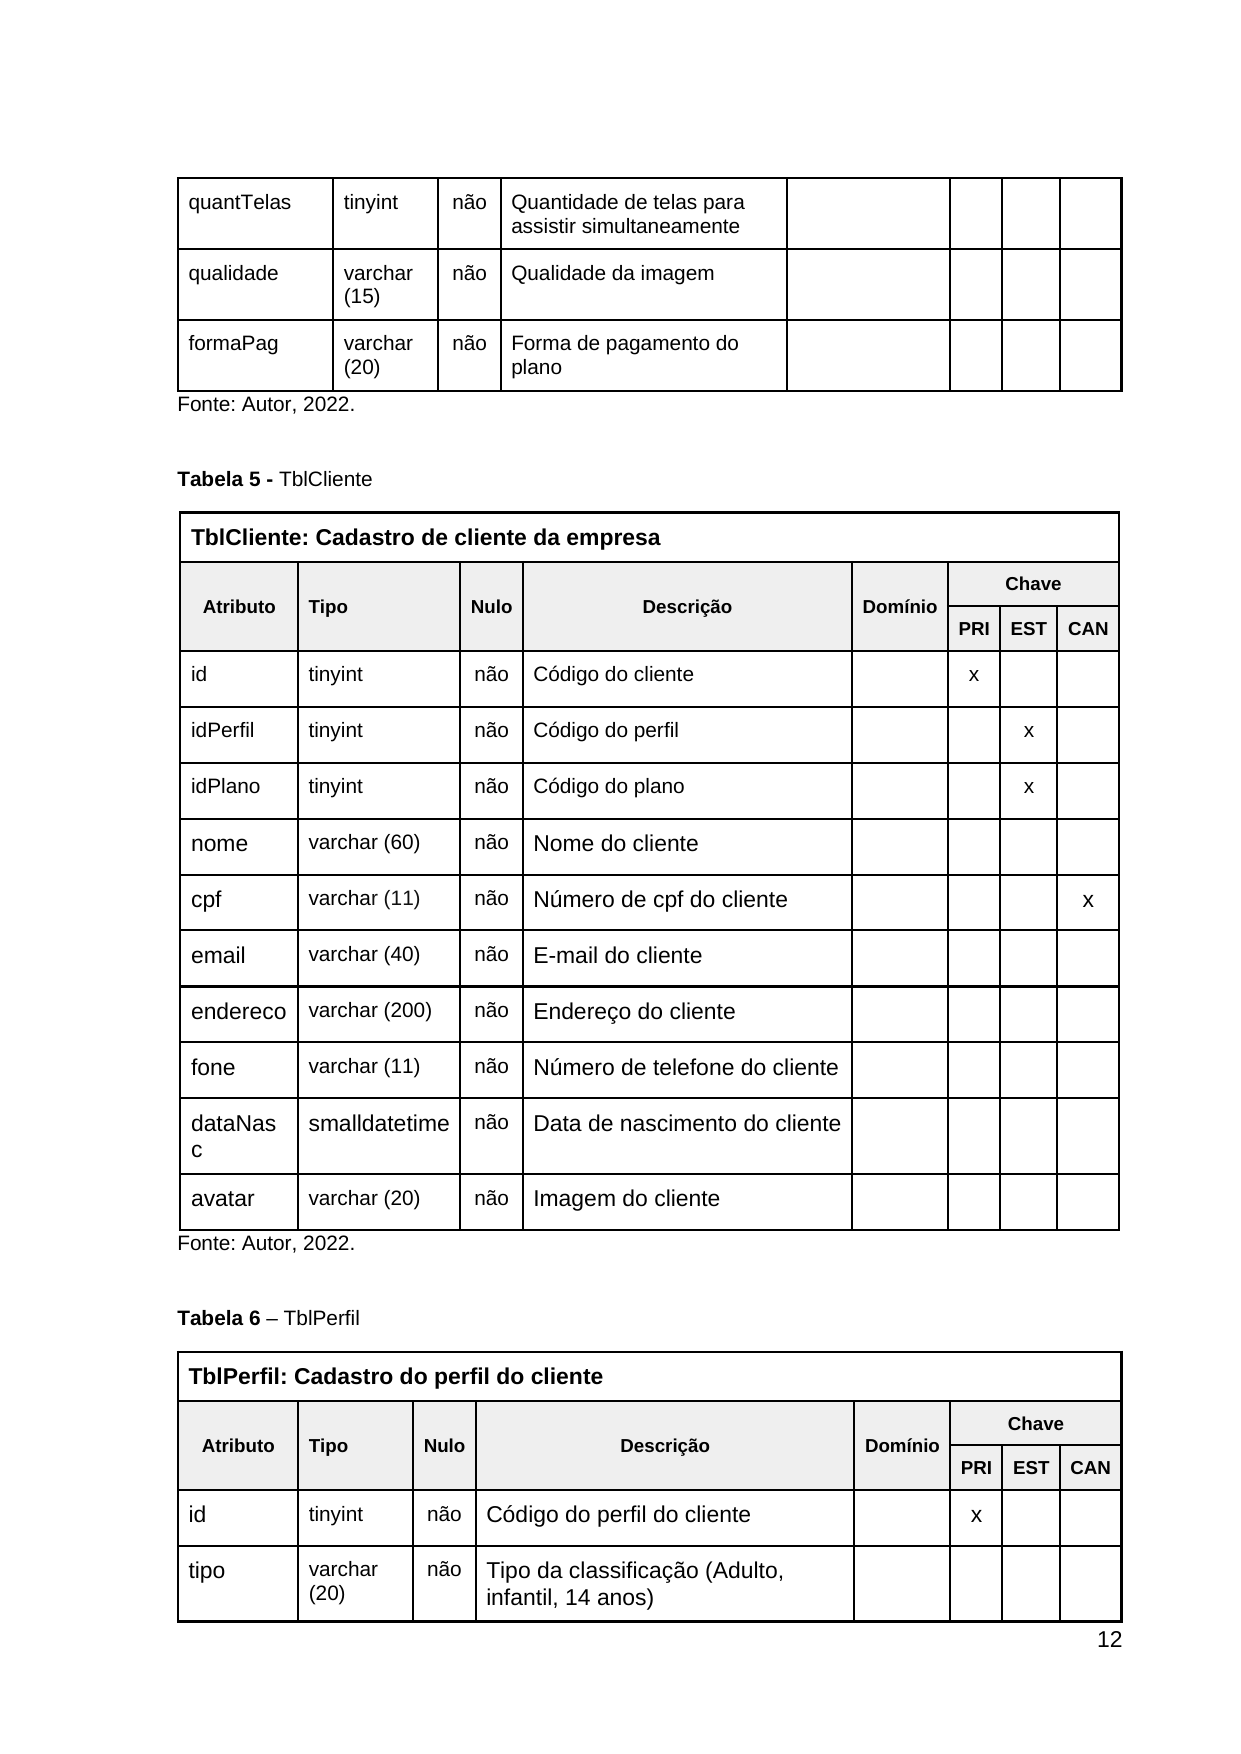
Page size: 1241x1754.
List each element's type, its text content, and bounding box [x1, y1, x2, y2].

table_cell x [951, 1491, 1001, 1545]
table_cell Tipo [299, 563, 459, 650]
table_cell [1058, 708, 1118, 762]
table_cell x [1001, 764, 1056, 817]
table_cell [1003, 179, 1059, 248]
table_cell varchar (20) [334, 321, 437, 389]
table_cell [1061, 321, 1120, 389]
table_cell [788, 250, 949, 319]
table_cell [1058, 1175, 1118, 1229]
table_cell [853, 652, 947, 706]
table_cell não [414, 1491, 475, 1545]
table_cell [949, 1043, 999, 1097]
table_cell Domínio [855, 1402, 949, 1489]
table_cell Código do perfil do cliente [477, 1491, 853, 1545]
table_cell cpf [181, 876, 297, 929]
text Fonte: Autor, 2022. [177, 1231, 1122, 1255]
table_cell CAN [1061, 1446, 1120, 1489]
table_cell [1003, 321, 1059, 389]
table_cell Código do cliente [524, 652, 851, 706]
table_cell não [461, 931, 522, 985]
table_cell [788, 179, 949, 248]
table_cell não [461, 652, 522, 706]
table_cell [1001, 931, 1056, 985]
table_cell PRI [951, 1446, 1001, 1489]
table_cell [949, 931, 999, 985]
table_cell varchar (11) [299, 1043, 459, 1097]
table_cell [1058, 1043, 1118, 1097]
table_cell Código do perfil [524, 708, 851, 762]
table_cell Atributo [181, 563, 297, 650]
table_cell Descrição [524, 563, 851, 650]
table_cell tinyint [299, 652, 459, 706]
table_cell não [461, 1175, 522, 1229]
table_cell [853, 931, 947, 985]
table_cell Qualidade da imagem [502, 250, 786, 319]
table_cell varchar (60) [299, 820, 459, 873]
table_cell [1001, 1043, 1056, 1097]
table_cell Atributo [179, 1402, 297, 1489]
table_cell não [439, 321, 500, 389]
table_cell dataNasc [181, 1099, 297, 1173]
table_cell [853, 820, 947, 873]
table_cell [951, 179, 1001, 248]
table_cell Código do plano [524, 764, 851, 817]
table_cell Endereço do cliente [524, 988, 851, 1041]
table_cell não [414, 1547, 475, 1620]
table_cell Domínio [853, 563, 947, 650]
table_cell [1058, 652, 1118, 706]
table_cell [951, 250, 1001, 319]
table_cell [1061, 1491, 1120, 1545]
table_cell [1058, 764, 1118, 817]
table_cell [951, 1547, 1001, 1620]
table_cell [1058, 931, 1118, 985]
table_cell PRI [949, 607, 999, 650]
table_cell [949, 1099, 999, 1173]
table_cell [949, 1175, 999, 1229]
table_cell Tipo da classificação (Adulto, infantil, 14 anos) [477, 1547, 853, 1620]
table_cell x [1058, 876, 1118, 929]
table_cell [853, 708, 947, 762]
table_cell smalldatetime [299, 1099, 459, 1173]
table_cell id [181, 652, 297, 706]
table_cell [853, 764, 947, 817]
table_cell [853, 1175, 947, 1229]
table_cell Número de cpf do cliente [524, 876, 851, 929]
table_cell avatar [181, 1175, 297, 1229]
table_cell tinyint [299, 1491, 412, 1545]
table_cell [949, 876, 999, 929]
table_cell EST [1003, 1446, 1059, 1489]
table_cell Chave [951, 1402, 1120, 1444]
table_cell [951, 321, 1001, 389]
table_cell varchar (20) [299, 1175, 459, 1229]
table_cell E-mail do cliente [524, 931, 851, 985]
table_cell [855, 1547, 949, 1620]
table_cell Nome do cliente [524, 820, 851, 873]
table_cell Imagem do cliente [524, 1175, 851, 1229]
table_cell [1058, 988, 1118, 1041]
table_cell não [461, 1043, 522, 1097]
table_cell [1001, 1175, 1056, 1229]
table_cell Data de nascimento do cliente [524, 1099, 851, 1173]
table_cell email [181, 931, 297, 985]
table_cell qualidade [179, 250, 332, 319]
table_cell [788, 321, 949, 389]
table_cell [1003, 1547, 1059, 1620]
text Fonte: Autor, 2022. [177, 392, 1122, 416]
table_cell idPerfil [181, 708, 297, 762]
table_cell tinyint [334, 179, 437, 248]
table_cell Nulo [461, 563, 522, 650]
table_cell CAN [1058, 607, 1118, 650]
table_cell [853, 988, 947, 1041]
table_cell varchar (15) [334, 250, 437, 319]
table_cell Chave [949, 563, 1118, 605]
table_cell [949, 820, 999, 873]
table_cell tinyint [299, 708, 459, 762]
table_cell não [461, 764, 522, 817]
text Tabela 6 – TblPerfil [177, 1306, 1122, 1330]
table_cell [1003, 250, 1059, 319]
table_cell [1058, 820, 1118, 873]
table_header TblCliente: Cadastro de cliente da empresa [181, 514, 1118, 561]
table_cell [1001, 652, 1056, 706]
table_cell não [439, 250, 500, 319]
table_cell não [439, 179, 500, 248]
table_cell Número de telefone do cliente [524, 1043, 851, 1097]
table_cell [1003, 1491, 1059, 1545]
table_cell [1001, 988, 1056, 1041]
text Tabela 5 - TblCliente [177, 467, 1122, 491]
table_cell não [461, 988, 522, 1041]
table_cell nome [181, 820, 297, 873]
table_cell Quantidade de telas para assistir simultaneamente [502, 179, 786, 248]
table_cell Tipo [299, 1402, 412, 1489]
table_cell EST [1001, 607, 1056, 650]
table_cell Nulo [414, 1402, 475, 1489]
table_cell [1001, 876, 1056, 929]
table_cell idPlano [181, 764, 297, 817]
table_cell [949, 708, 999, 762]
table_cell [1001, 820, 1056, 873]
table_cell fone [181, 1043, 297, 1097]
table_cell tinyint [299, 764, 459, 817]
table_cell varchar (11) [299, 876, 459, 929]
table_cell [853, 1043, 947, 1097]
table_cell [1058, 1099, 1118, 1173]
table_cell formaPag [179, 321, 332, 389]
table_cell [1061, 250, 1120, 319]
table_cell varchar (40) [299, 931, 459, 985]
table_cell quantTelas [179, 179, 332, 248]
table_cell não [461, 820, 522, 873]
table_cell id [179, 1491, 297, 1545]
table_cell varchar (20) [299, 1547, 412, 1620]
table_cell [853, 876, 947, 929]
table_cell [853, 1099, 947, 1173]
table_cell [1061, 179, 1120, 248]
table_cell tipo [179, 1547, 297, 1620]
table_cell varchar (200) [299, 988, 459, 1041]
table_header TblPerfil: Cadastro do perfil do cliente [179, 1353, 1120, 1400]
table_cell [1061, 1547, 1120, 1620]
table_cell [949, 764, 999, 817]
table_cell não [461, 708, 522, 762]
table_cell Forma de pagamento do plano [502, 321, 786, 389]
table_cell não [461, 876, 522, 929]
table_cell x [949, 652, 999, 706]
table_cell não [461, 1099, 522, 1173]
table_cell [1001, 1099, 1056, 1173]
table_cell [855, 1491, 949, 1545]
table_cell x [1001, 708, 1056, 762]
table_cell endereco [181, 988, 297, 1041]
table_cell [949, 988, 999, 1041]
table_cell Descrição [477, 1402, 853, 1489]
